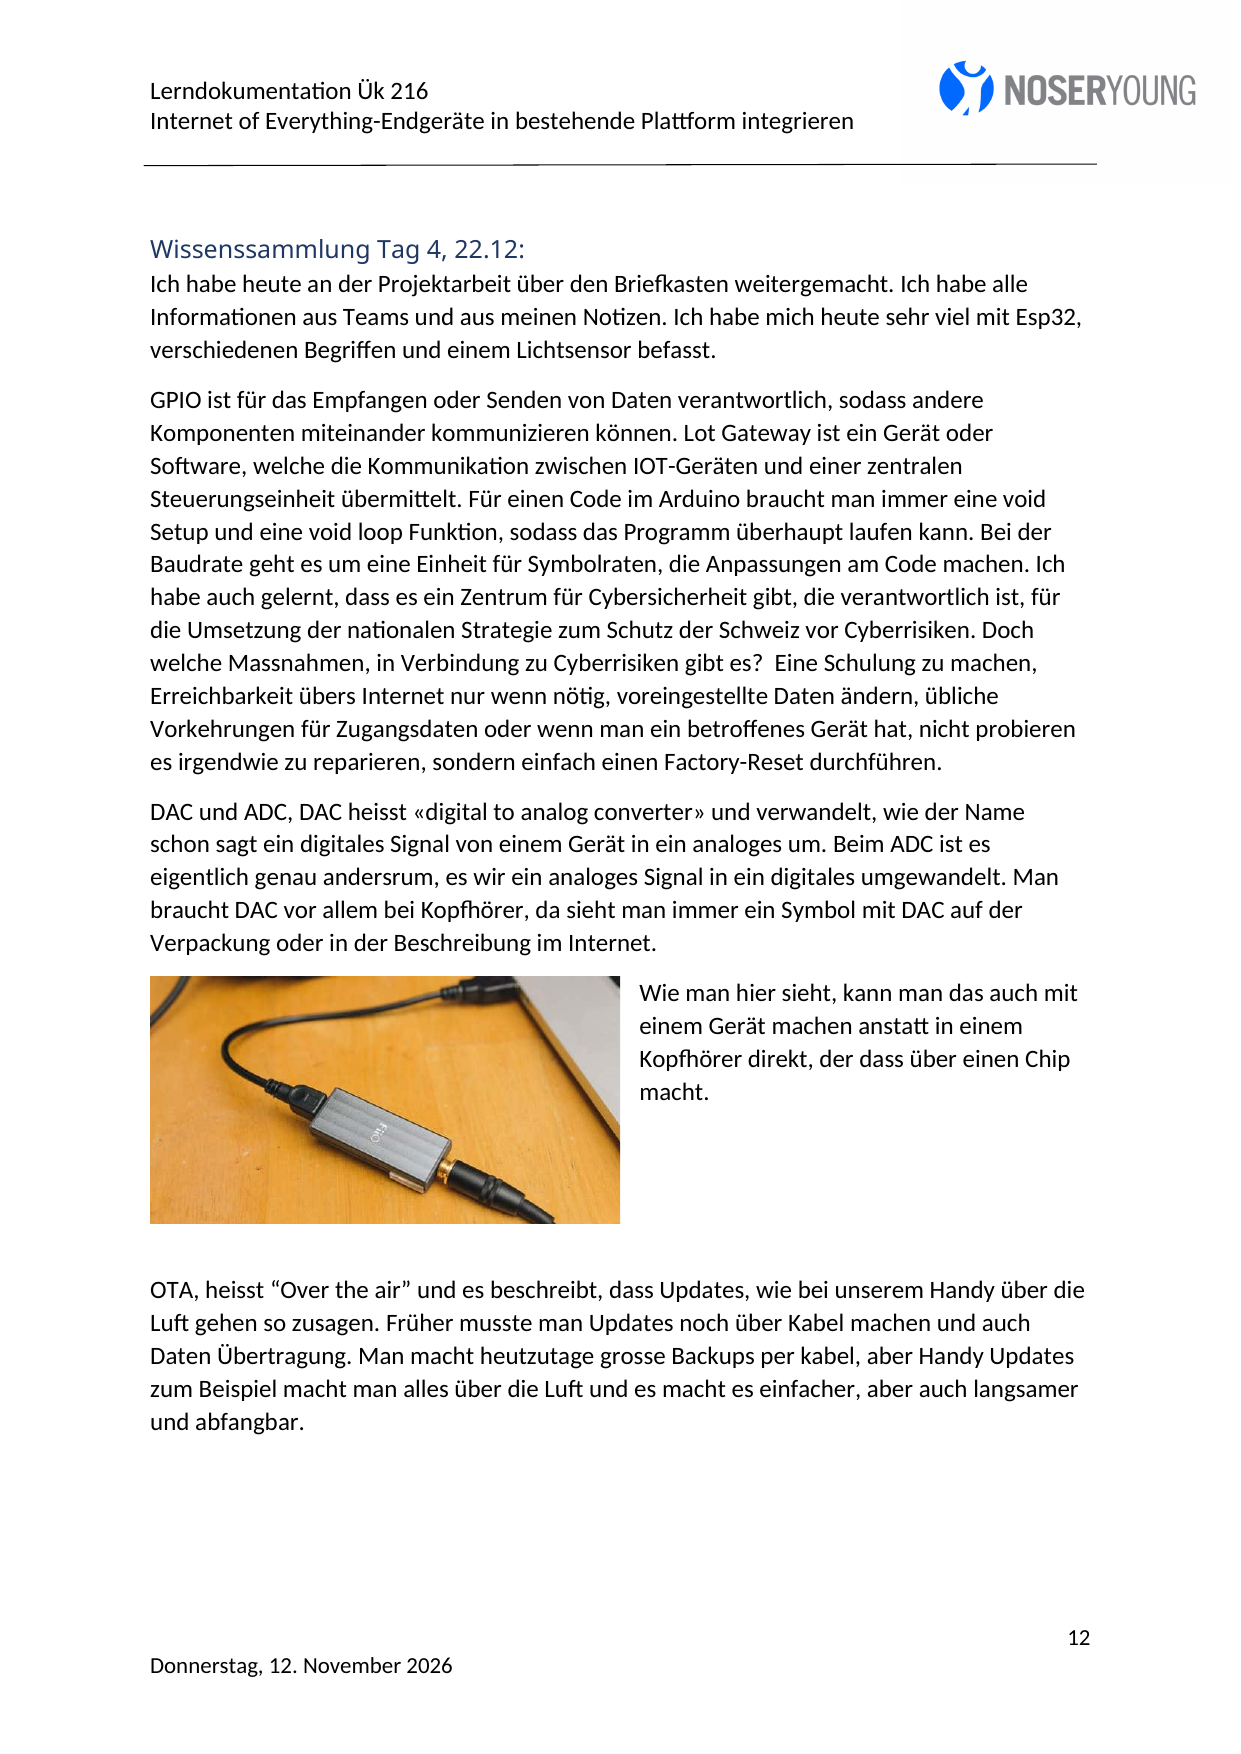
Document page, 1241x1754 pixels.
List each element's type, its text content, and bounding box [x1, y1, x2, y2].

text OTA, heisst “Over the air” und es beschreibt, dass Updates, wie bei unserem Handy über die Luft gehen so zusagen. Früher musste man Updates noch über Kabel machen und auch Daten Übertragung. Man macht heutzutage grosse Backups per kabel, aber Handy Updates zum Beispiel macht man alles über die Luft und es macht es einfacher, aber auch langsamer und abfangbar. [150, 1275, 1090, 1437]
text GPIO ist für das Empfangen oder Senden von Daten verantwortlich, sodass andere Komponenten miteinander kommunizieren können. Lot Gateway ist ein Gerät oder Software, welche die Kommunikation zwischen IOT-Geräten und einer zentralen Steuerungseinheit übermittelt. Für einen Code im Arduino braucht man immer eine void Setup und eine void loop Funktion, sodass das Programm überhaupt laufen kann. Bei der Baudrate geht es um eine Einheit für Symbolraten, die Anpassungen am Code machen. Ich habe auch gelernt, dass es ein Zentrum für Cybersicherheit gibt, die verantwortlich ist, für die Umsetzung der nationalen Strategie zum Schutz der Schweiz vor Cyberrisiken. Doch welche Massnahmen, in Verbindung zu Cyberrisiken gibt es? Eine Schulung zu machen, Erreichbarkeit übers Internet nur wenn nötig, voreingestellte Daten ändern, übliche Vorkehrungen für Zugangsdaten oder wenn man ein betroffenes Gerät hat, nicht probieren es irgendwie zu reparieren, sondern einfach einen Factory-Reset durchführen. [150, 384, 1090, 777]
picture [900, 0, 1233, 183]
text Ich habe heute an der Projektarbeit über den Briefkasten weitergemacht. Ich habe alle Informationen aus Teams und aus meinen Notizen. Ich habe mich heute sehr viel mit Esp32, verschiedenen Begriffen und einem Lichtsensor befasst. [150, 268, 1090, 365]
subtitle Wissenssammlung Tag 4, 22.12: [150, 232, 1090, 266]
picture [150, 976, 621, 1224]
text DAC und ADC, DAC heisst «digital to analog converter» und verwandelt, wie der Name schon sagt ein digitales Signal von einem Gerät in ein analoges um. Beim ADC ist es eigentlich genau andersrum, es wir ein analoges Signal in ein digitales umgewandelt. Man braucht DAC vor allem bei Kopfhörer, da sieht man immer ein Symbol mit DAC auf der Verpackung oder in der Beschreibung im Internet. [150, 796, 1090, 958]
